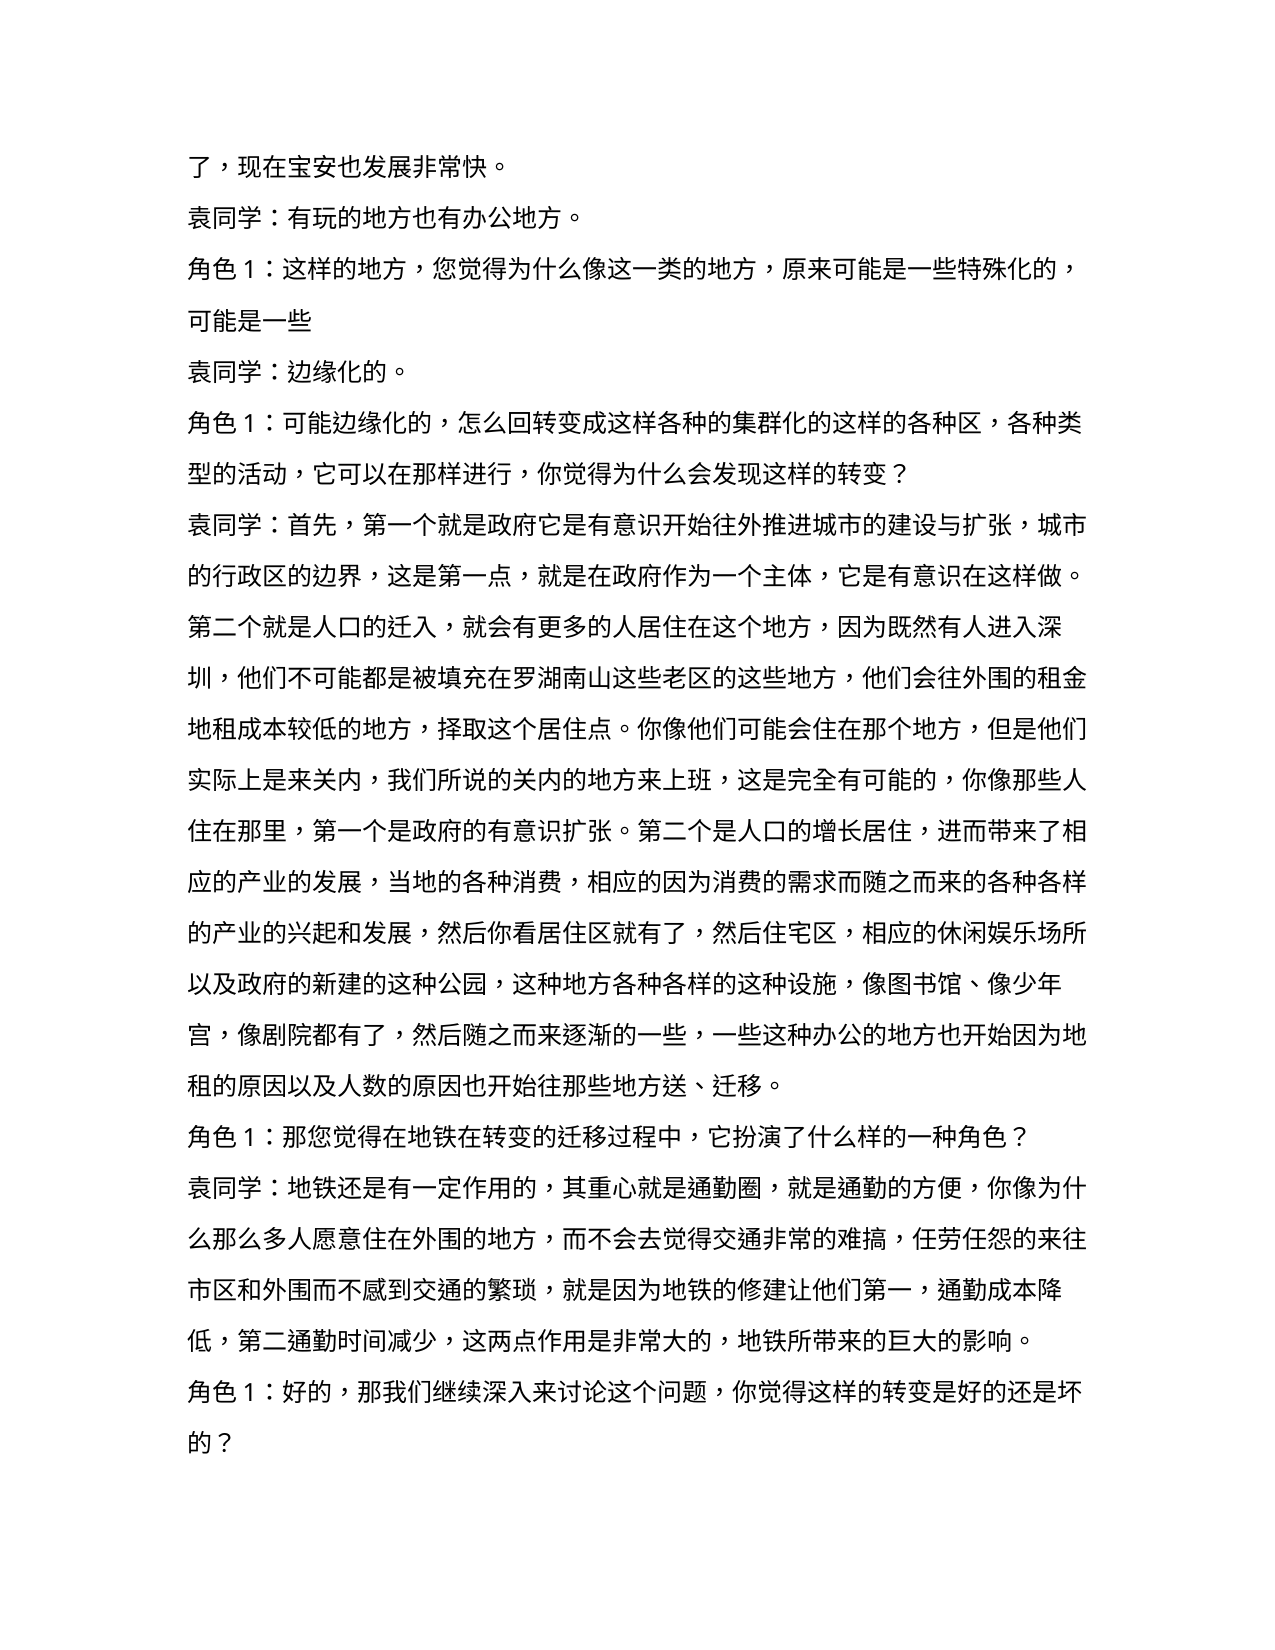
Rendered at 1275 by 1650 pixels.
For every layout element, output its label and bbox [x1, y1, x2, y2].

text [187, 150, 1087, 1460]
